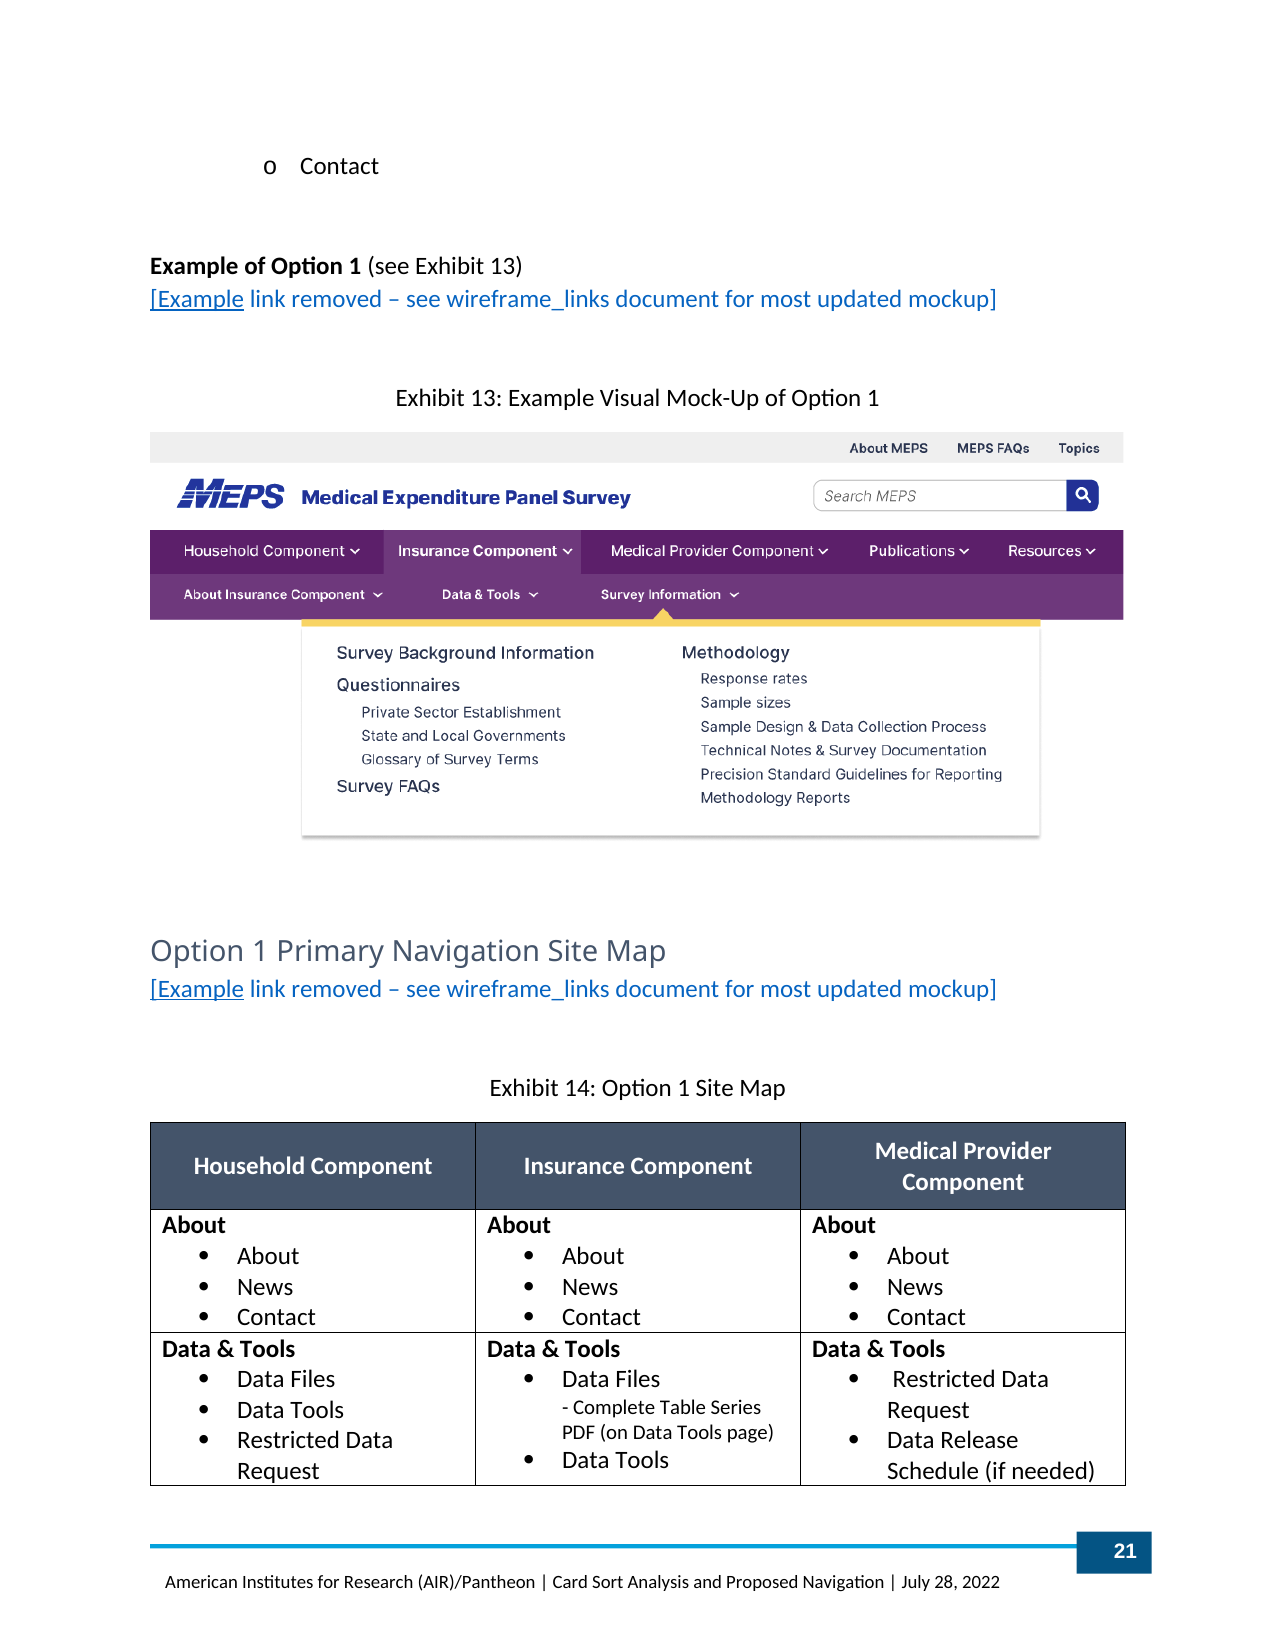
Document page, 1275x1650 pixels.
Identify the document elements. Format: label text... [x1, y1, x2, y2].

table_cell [476, 1333, 800, 1485]
text Example of Option 1 (see Exhibit 13) [Example link removed – see wireframe_links document for most updated mockup] [150, 251, 1125, 314]
table_header Medical Provider Component [801, 1123, 1125, 1209]
table_cell About About News Contact [801, 1210, 1125, 1332]
text Option 1 Primary Navigation Site Map [Example link removed – see wireframe_links document for most updated mockup] [150, 931, 1125, 1003]
table_header Insurance Component [476, 1123, 800, 1209]
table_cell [801, 1333, 1125, 1485]
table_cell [151, 1333, 475, 1485]
table_header Household Component [151, 1123, 475, 1209]
picture [150, 432, 1124, 862]
text Exhibit 13: Example Visual Mock-Up of Option 1 [150, 383, 1125, 413]
table_cell About About News Contact [476, 1210, 800, 1332]
table_cell About About News Contact [151, 1210, 475, 1332]
list Contact [262, 150, 1125, 182]
text Exhibit 14: Option 1 Site Map [150, 1072, 1125, 1102]
